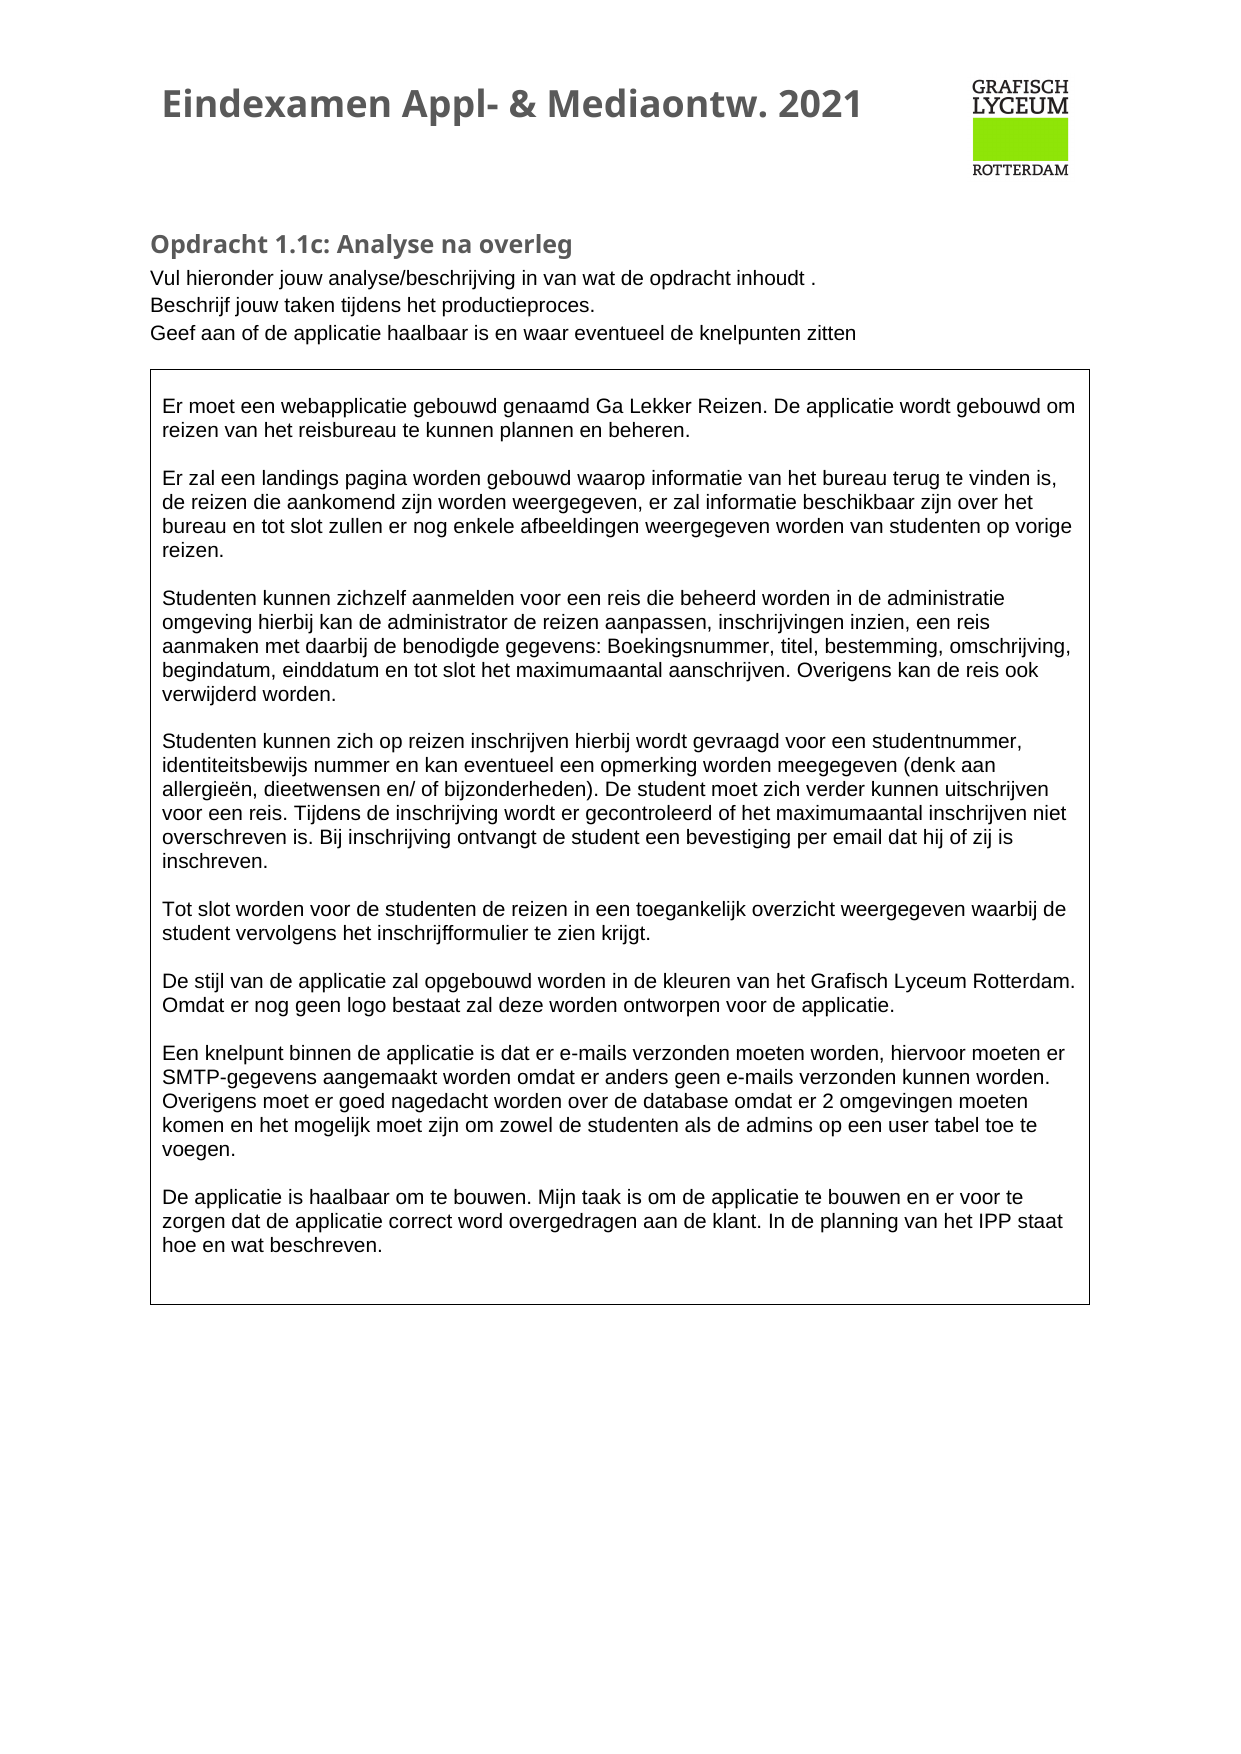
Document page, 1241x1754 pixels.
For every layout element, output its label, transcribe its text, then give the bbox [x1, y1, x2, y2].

picture [966, 73, 1075, 182]
subtitle Opdracht 1.1c: Analyse na overleg [150, 226, 1090, 260]
text Vul hieronder jouw analyse/beschrijving in van wat de opdracht inhoudt . Beschrijf jouw taken tijdens het productieproces. Geef aan of de applicatie haalbaar is en waar eventueel de knelpunten zitten [150, 266, 1090, 344]
table_header Er moet een webapplicatie gebouwd genaamd Ga Lekker Reizen. De applicatie wordt gebouwd om reizen van het reisbureau te kunnen plannen en beheren. Er zal een landings pagina worden gebouwd waarop informatie van het bureau terug te vinden is, de reizen die aankomend zijn worden weergegeven, er zal informatie beschikbaar zijn over het bureau en tot slot zullen er nog enkele afbeeldingen weergegeven worden van studenten op vorige reizen. Studenten kunnen zichzelf aanmelden voor een reis die beheerd worden in de administratie omgeving hierbij kan de administrator de reizen aanpassen, inschrijvingen inzien, een reis aanmaken met daarbij de benodigde gegevens: Boekingsnummer, titel, bestemming, omschrijving, begindatum, einddatum en tot slot het maximumaantal aanschrijven. Overigens kan de reis ook verwijderd worden. Studenten kunnen zich op reizen inschrijven hierbij wordt gevraagd voor een studentnummer, identiteitsbewijs nummer en kan eventueel een opmerking worden meegegeven (denk aan allergieën, dieetwensen en/ of bijzonderheden). De student moet zich verder kunnen uitschrijven voor een reis. Tijdens de inschrijving wordt er gecontroleerd of het maximumaantal inschrijven niet overschreven is. Bij inschrijving ontvangt de student een bevestiging per email dat hij of zij is inschreven. Tot slot worden voor de studenten de reizen in een toegankelijk overzicht weergegeven waarbij de student vervolgens het inschrijfformulier te zien krijgt. De stijl van de applicatie zal opgebouwd worden in de kleuren van het Grafisch Lyceum Rotterdam. Omdat er nog geen logo bestaat zal deze worden ontworpen voor de applicatie. Een knelpunt binnen de applicatie is dat er e-mails verzonden moeten worden, hiervoor moeten er SMTP-gegevens aangemaakt worden omdat er anders geen e-mails verzonden kunnen worden. Overigens moet er goed nagedacht worden over de database omdat er 2 omgevingen moeten komen en het mogelijk moet zijn om zowel de studenten als de admins op een user tabel toe te voegen. De applicatie is haalbaar om te bouwen. Mijn taak is om de applicatie te bouwen en er voor te zorgen dat de applicatie correct word overgedragen aan de klant. In de planning van het IPP staat hoe en wat beschreven. [151, 370, 1089, 1304]
